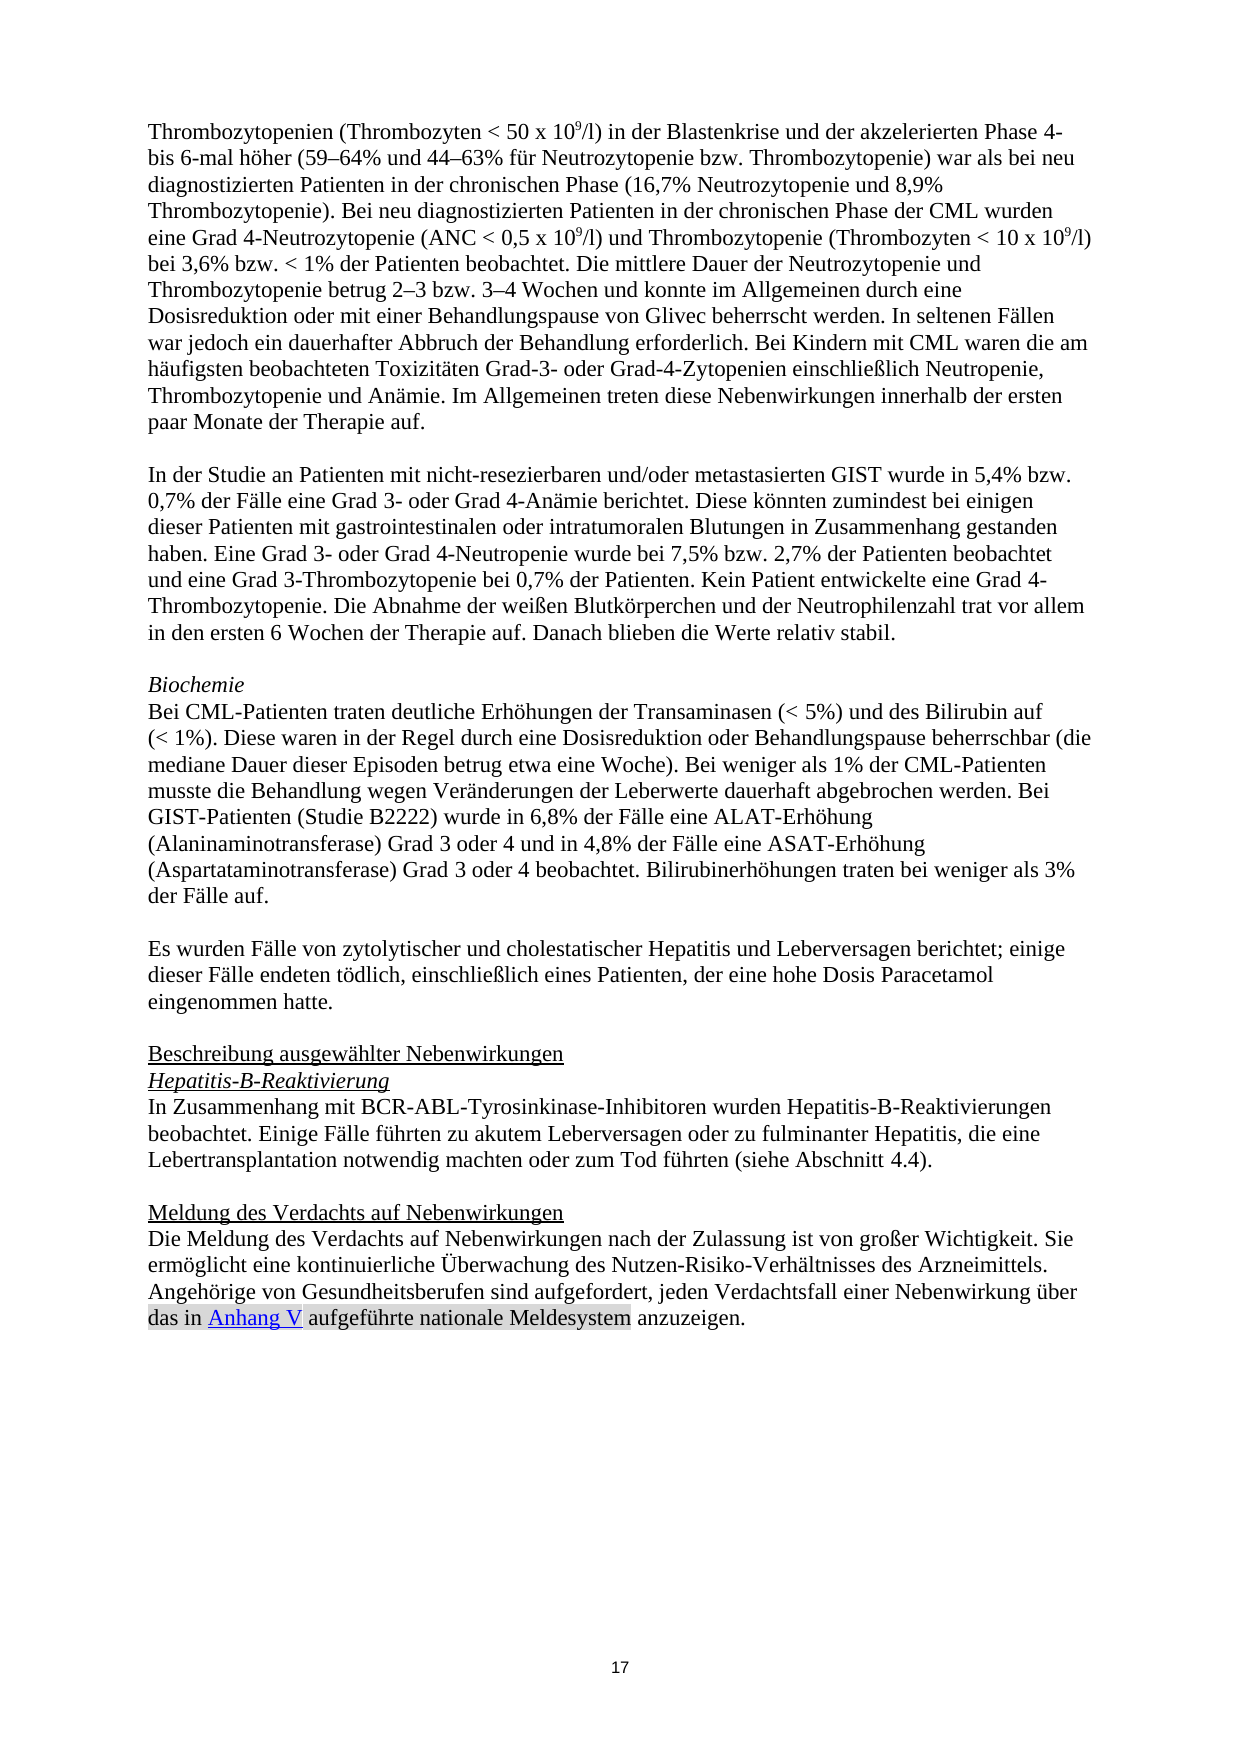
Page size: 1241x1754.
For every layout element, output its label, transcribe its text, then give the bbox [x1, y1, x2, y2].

subtitle Biochemie [148, 672, 1092, 698]
text In Zusammenhang mit BCR-ABL-Tyrosinkinase-Inhibitoren wurden Hepatitis-B-Reaktivierungen beobachtet. Einige Fälle führten zu akutem Leberversagen oder zu fulminanter Hepatitis, die eine Lebertransplantation notwendig machten oder zum Tod führten (siehe Abschnitt 4.4). [148, 1093, 1092, 1172]
text Beschreibung ausgewählter Nebenwirkungen [148, 1041, 1092, 1067]
text Hepatitis-B-Reaktivierung [148, 1067, 1092, 1093]
text In der Studie an Patienten mit nicht-resezierbaren und/oder metastasierten GIST wurde in 5,4% bzw. 0,7% der Fälle eine Grad 3- oder Grad 4-Anämie berichtet. Diese könnten zumindest bei einigen dieser Patienten mit gastrointestinalen oder intratumoralen Blutungen in Zusammenhang gestanden haben. Eine Grad 3- oder Grad 4-Neutropenie wurde bei 7,5% bzw. 2,7% der Patienten beobachtet und eine Grad 3-Thrombozytopenie bei 0,7% der Patienten. Kein Patient entwickelte eine Grad 4-Thrombozytopenie. Die Abnahme der weißen Blutkörperchen und der Neutrophilenzahl trat vor allem in den ersten 6 Wochen der Therapie auf. Danach blieben die Werte relativ stabil. [148, 461, 1092, 645]
text Die Meldung des Verdachts auf Nebenwirkungen nach der Zulassung ist von großer Wichtigkeit. Sie ermöglicht eine kontinuierliche Überwachung des Nutzen-Risiko-Verhältnisses des Arzneimittels. Angehörige von Gesundheitsberufen sind aufgefordert, jeden Verdachtsfall einer Nebenwirkung über das in Anhang V aufgeführte nationale Meldesystem anzuzeigen. [148, 1225, 1092, 1330]
text Meldung des Verdachts auf Nebenwirkungen [148, 1199, 1092, 1225]
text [148, 118, 1092, 434]
text Bei CML-Patienten traten deutliche Erhöhungen der Transaminasen (< 5%) und des Bilirubin auf (< 1%). Diese waren in der Regel durch eine Dosisreduktion oder Behandlungspause beherrschbar (die mediane Dauer dieser Episoden betrug etwa eine Woche). Bei weniger als 1% der CML-Patienten musste die Behandlung wegen Veränderungen der Leberwerte dauerhaft abgebrochen werden. Bei GIST-Patienten (Studie B2222) wurde in 6,8% der Fälle eine ALAT-Erhöhung (Alaninaminotransferase) Grad 3 oder 4 und in 4,8% der Fälle eine ASAT-Erhöhung (Aspartataminotransferase) Grad 3 oder 4 beobachtet. Bilirubinerhöhungen traten bei weniger als 3% der Fälle auf. [148, 698, 1092, 909]
text Es wurden Fälle von zytolytischer und cholestatischer Hepatitis und Leberversagen berichtet; einige dieser Fälle endeten tödlich, einschließlich eines Patienten, der eine hohe Dosis Paracetamol eingenommen hatte. [148, 935, 1092, 1014]
